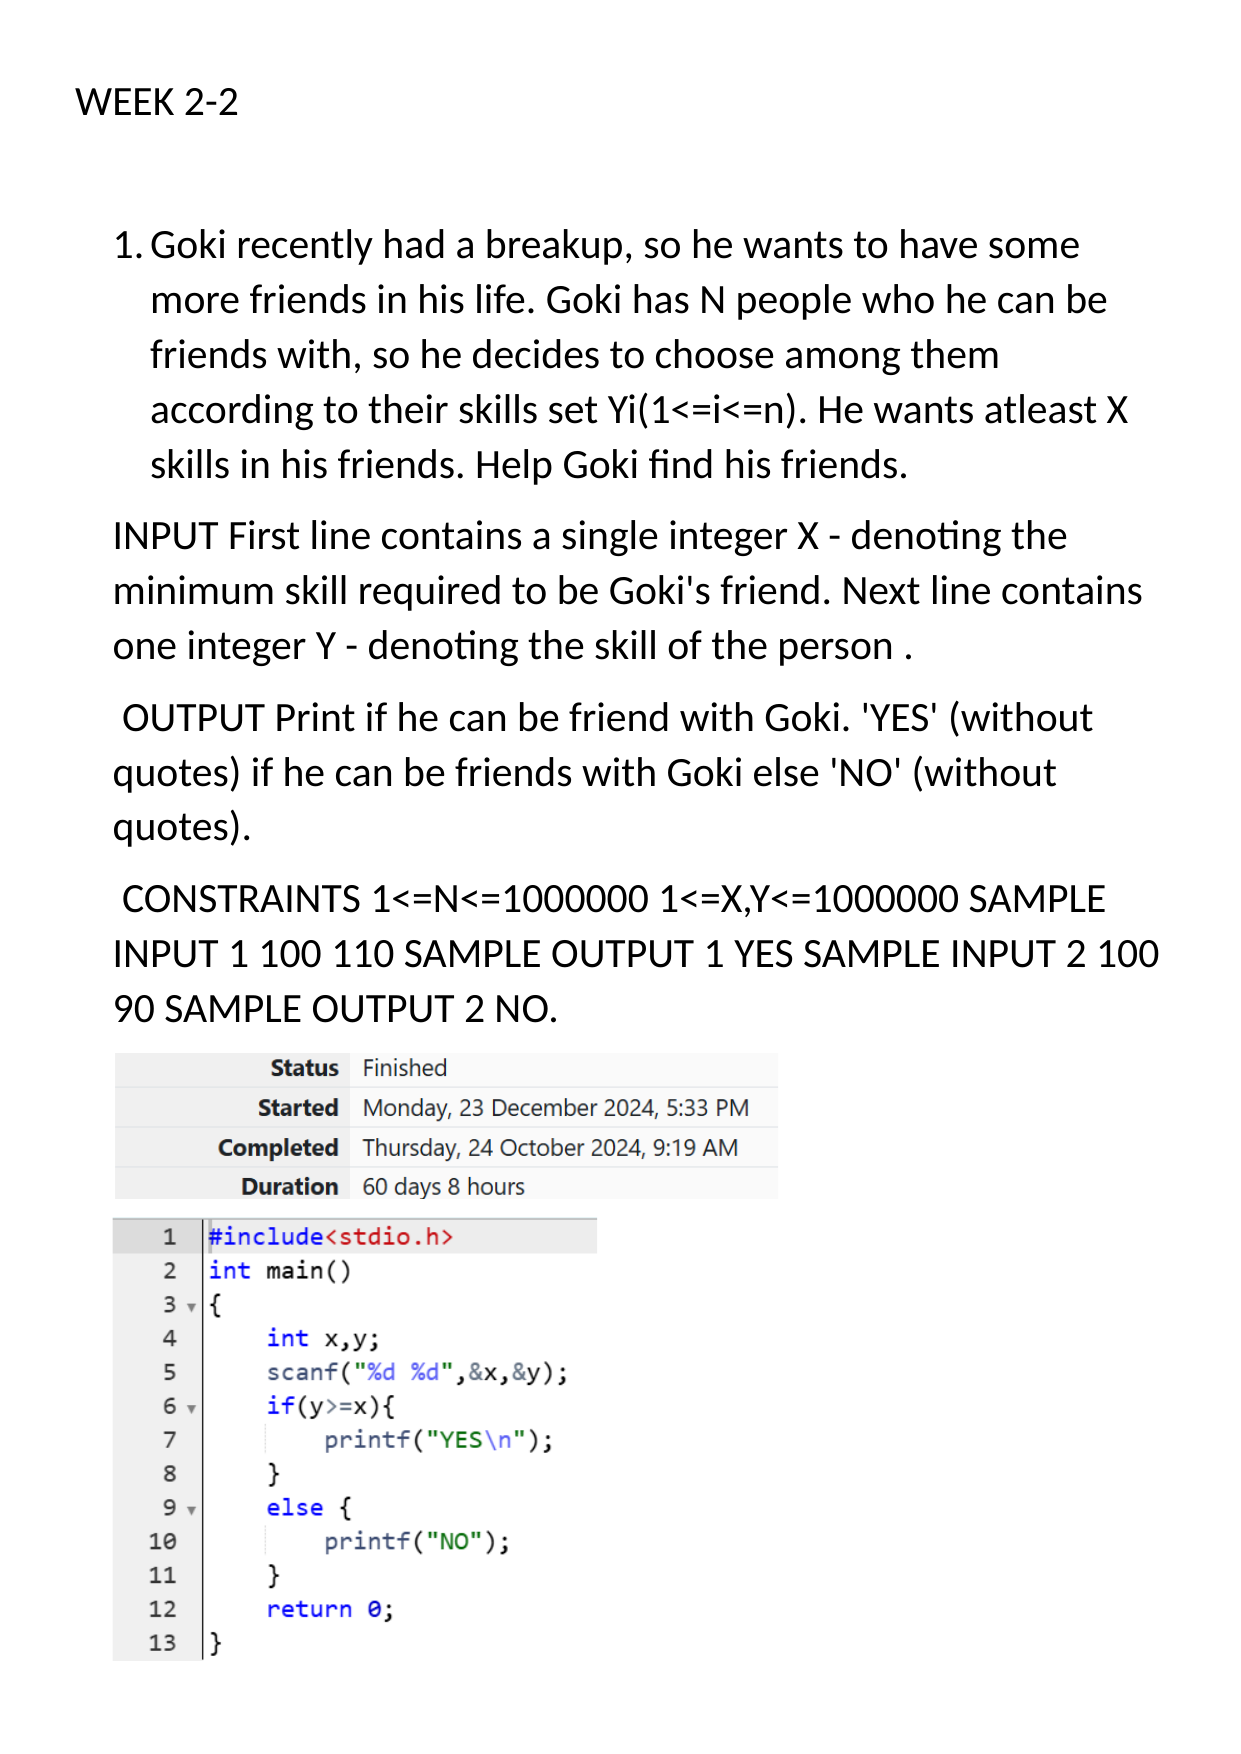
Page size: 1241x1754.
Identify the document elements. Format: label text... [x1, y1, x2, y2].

text CONSTRAINTS 1<=N<=1000000 1<=X,Y<=1000000 SAMPLE INPUT 1 100 110 SAMPLE OUTPUT 1 YES SAMPLE INPUT 2 100 90 SAMPLE OUTPUT 2 NO. [112, 872, 1165, 1033]
text INPUT First line contains a single integer X - denoting the minimum skill required to be Goki's friend. Next line contains one integer Y - denoting the skill of the person . [112, 509, 1165, 670]
list Goki recently had a breakup, so he wants to have some more friends in his life. Goki has N people who he can be friends with, so he decides to choose among them according to their skills set Yi(1<=i<=n). He wants atleast X skills in his friends. Help Goki find his friends. [112, 218, 1165, 488]
text OUTPUT Print if he can be friend with Goki. 'YES' (without quotes) if he can be friends with Goki else 'NO' (without quotes). [112, 691, 1165, 851]
picture [112, 1217, 598, 1661]
picture [112, 1053, 779, 1199]
text WEEK 2-2 [75, 75, 1165, 126]
